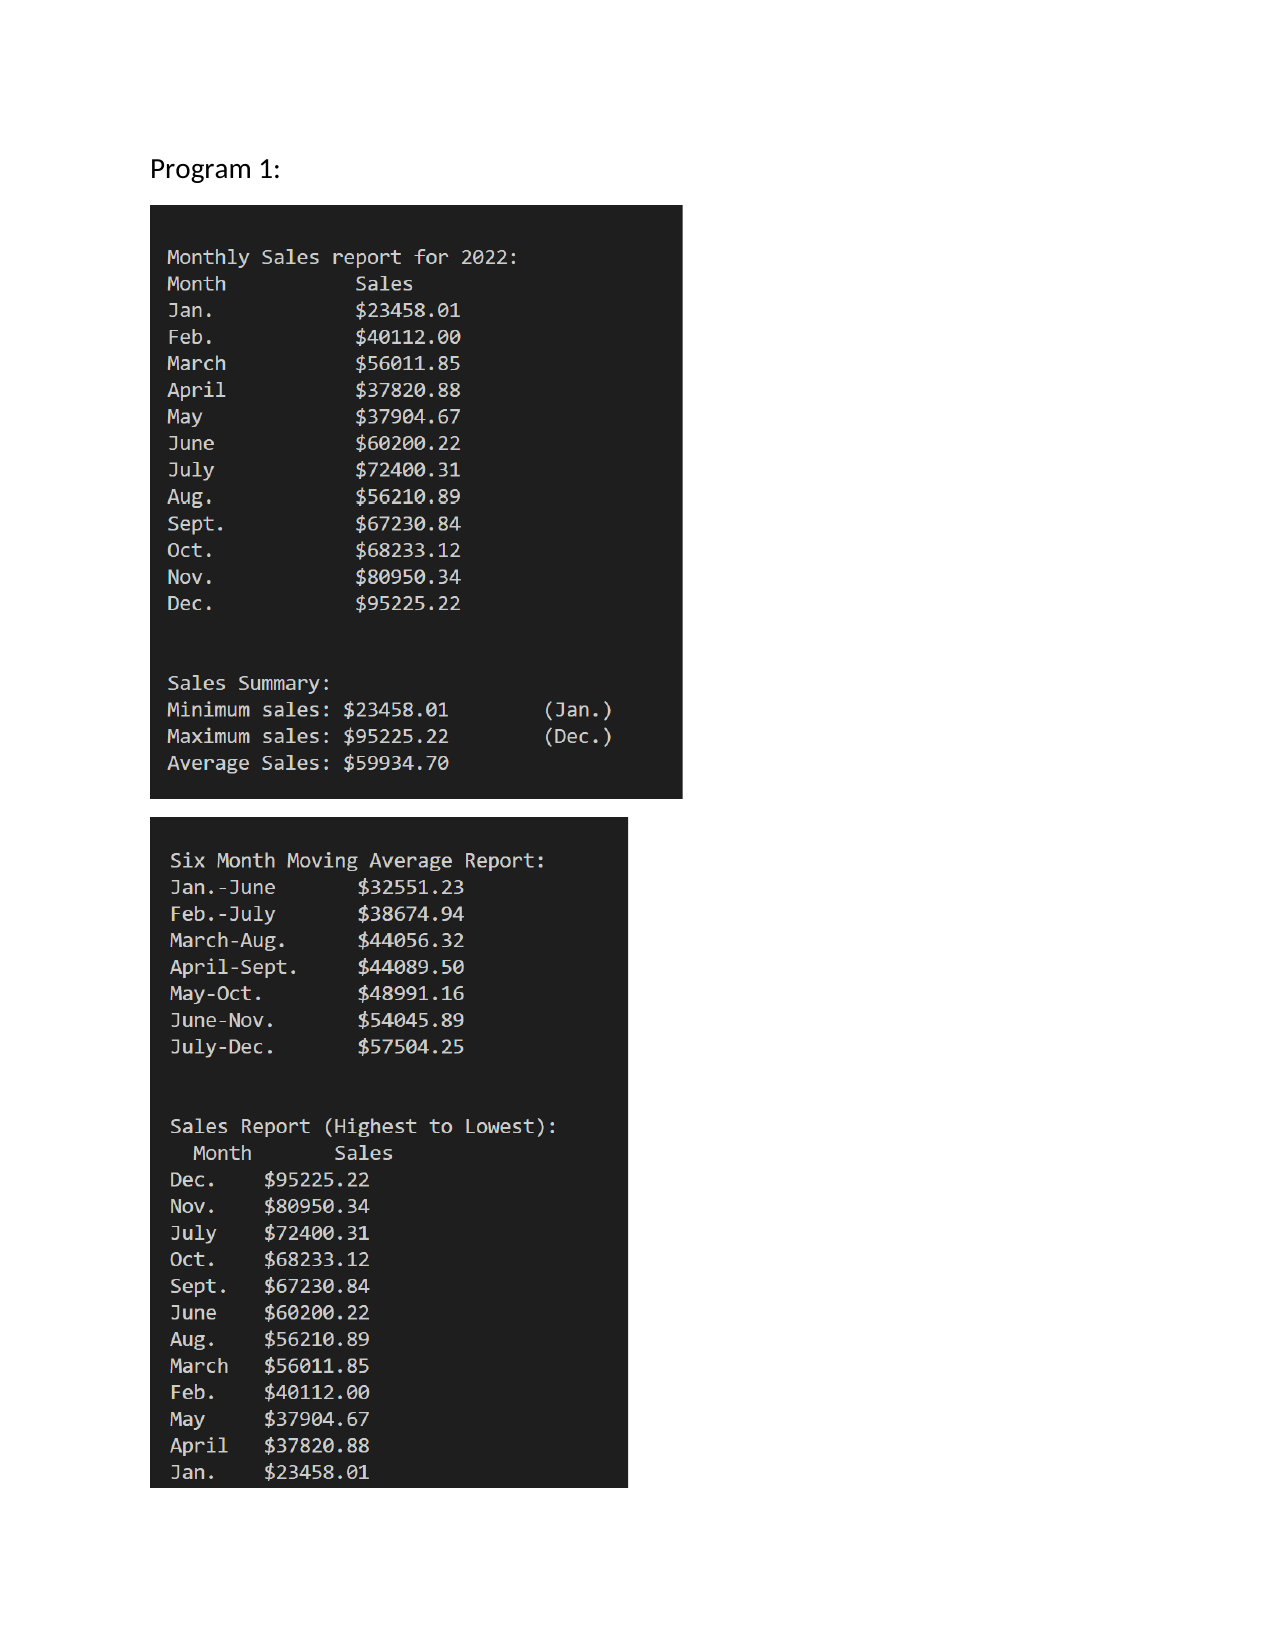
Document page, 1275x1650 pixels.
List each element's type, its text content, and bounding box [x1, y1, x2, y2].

picture [150, 205, 683, 799]
picture [150, 817, 629, 1488]
text Program 1: [150, 150, 1125, 186]
